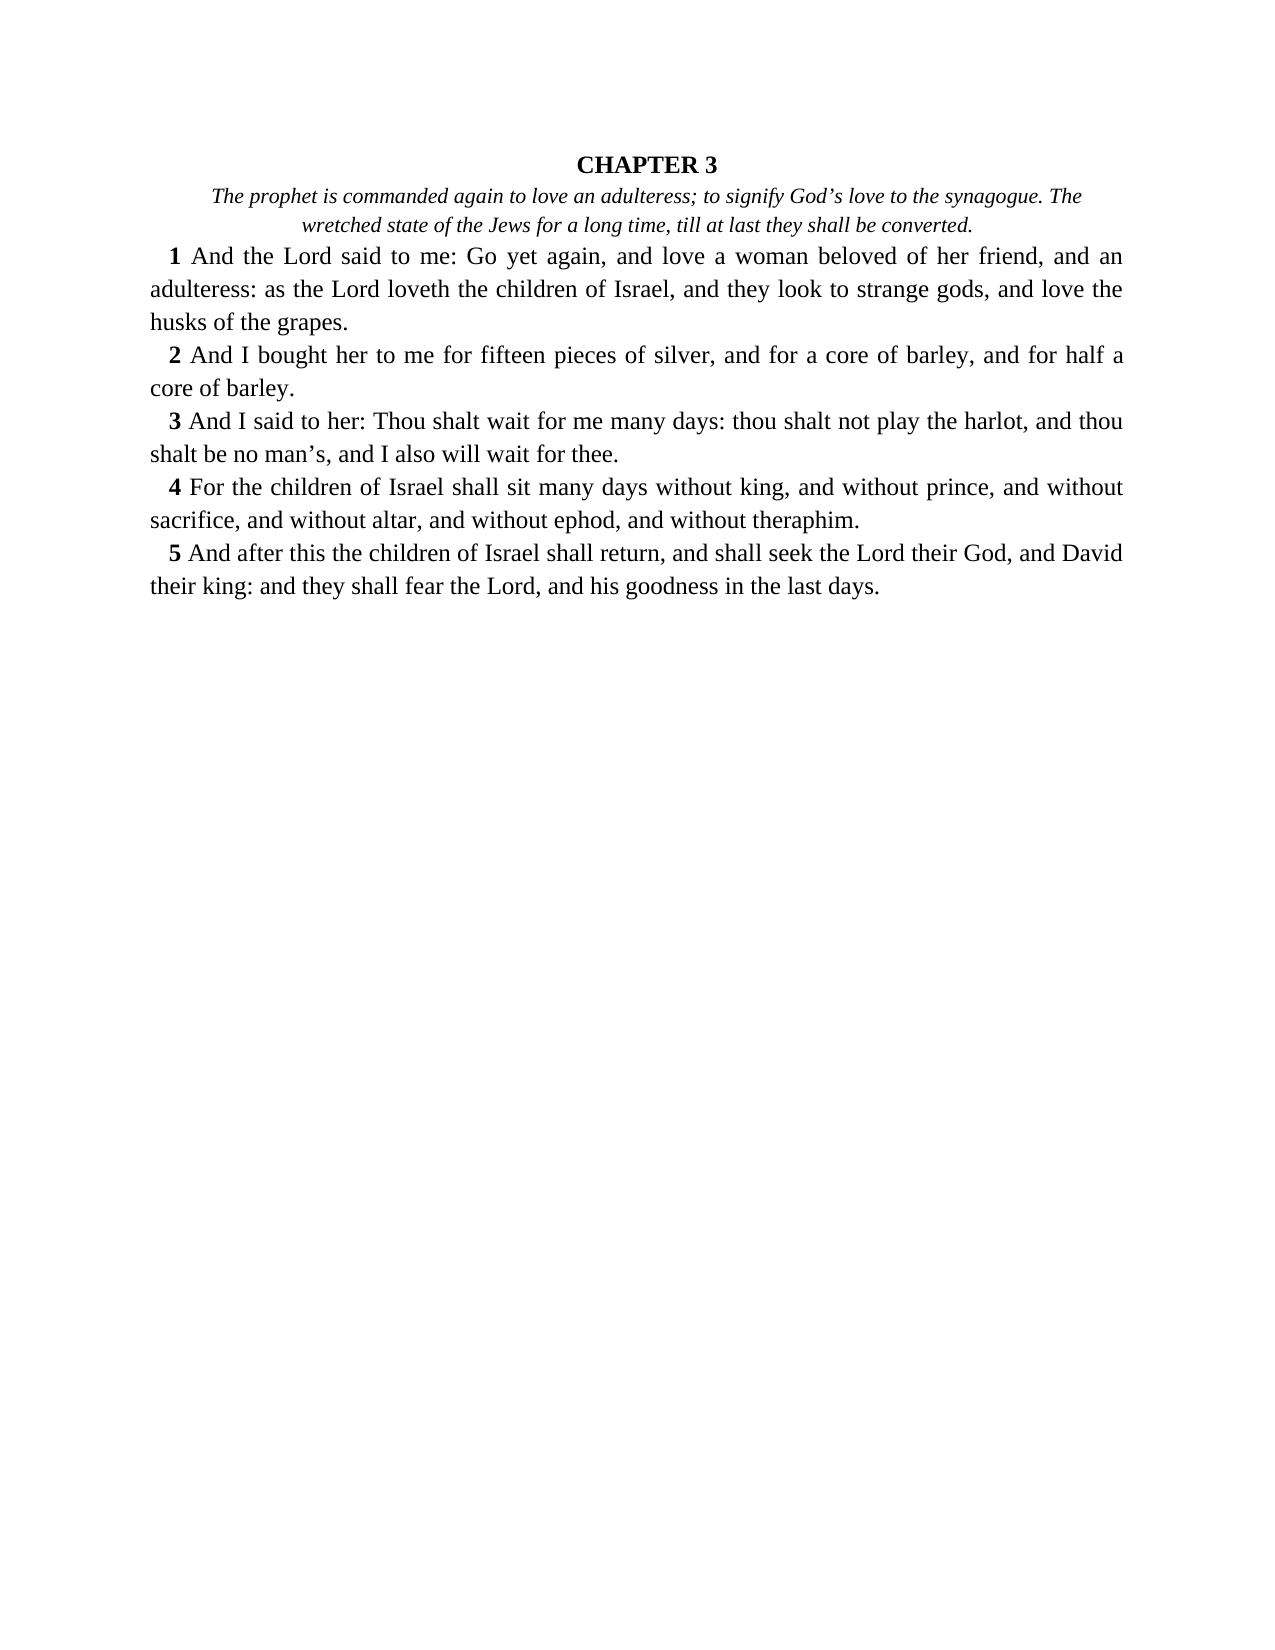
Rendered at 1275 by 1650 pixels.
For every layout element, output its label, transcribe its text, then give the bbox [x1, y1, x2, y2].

text 3 And I said to her: Thou shalt wait for me many days: thou shalt not play the harlot, and thou shalt be no man’s, and I also will wait for thee. [150, 406, 1125, 468]
text CHAPTER 3 [150, 150, 1125, 179]
text 5 And after this the children of Israel shall return, and shall seek the Lord their God, and David their king: and they shall fear the Lord, and his goodness in the last days. [150, 538, 1125, 600]
text 4 For the children of Israel shall sit many days without king, and without prince, and without sacrifice, and without altar, and without ephod, and without theraphim. [150, 472, 1125, 534]
text 1 And the Lord said to me: Go yet again, and love a woman beloved of her friend, and an adulteress: as the Lord loveth the children of Israel, and they look to strange gods, and love the husks of the grapes. [150, 241, 1125, 336]
text 2 And I bought her to me for fifteen pieces of silver, and for a core of barley, and for half a core of barley. [150, 340, 1125, 402]
text The prophet is commanded again to love an adulteress; to signify God’s love to the synagogue. The wretched state of the Jews for a long time, till at last they shall be converted. [150, 183, 1125, 237]
